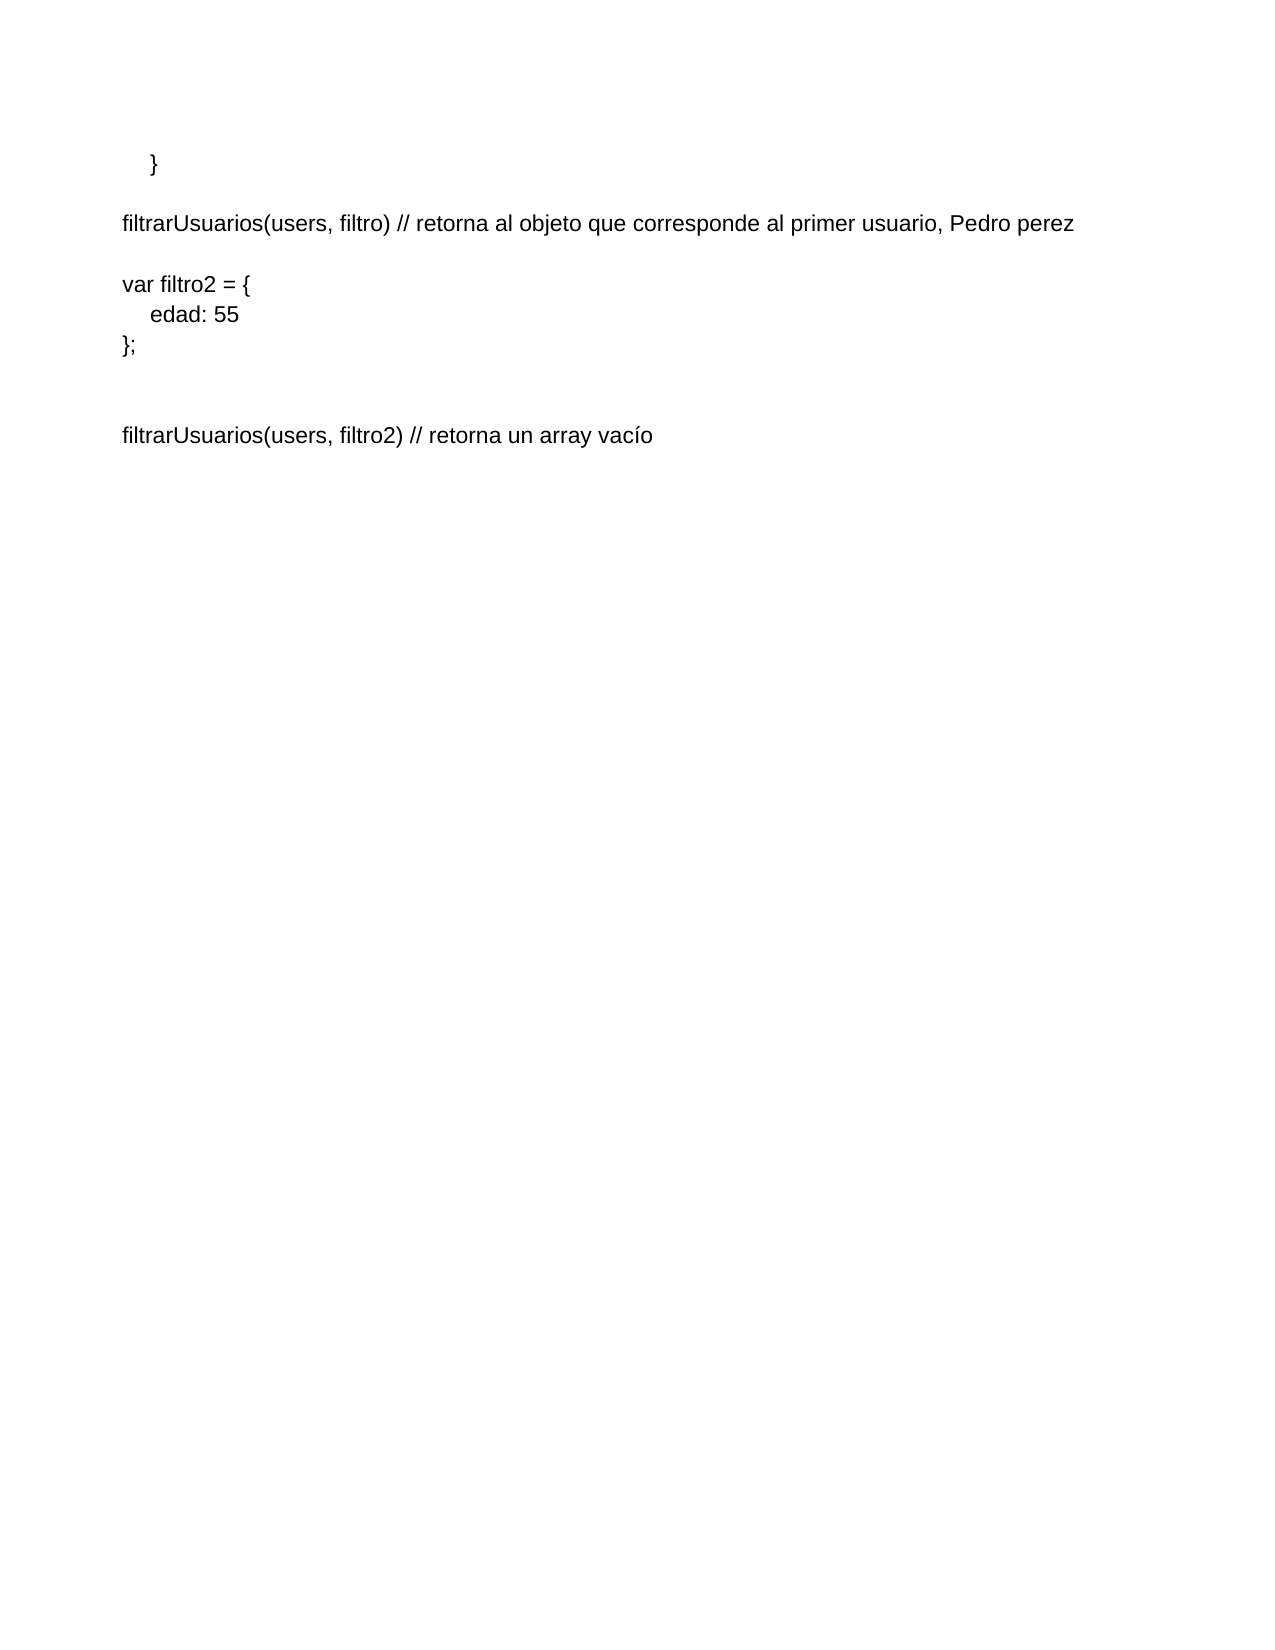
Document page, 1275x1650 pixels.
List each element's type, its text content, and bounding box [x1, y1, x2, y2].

text }; [122, 331, 1172, 358]
text edad: 55 [122, 301, 1172, 327]
text var filtro2 = { [122, 271, 1172, 297]
text } [150, 150, 1125, 176]
text filtrarUsuarios(users, filtro) // retorna al objeto que corresponde al primer usuario, Pedro perez [122, 210, 1172, 237]
text filtrarUsuarios(users, filtro2) // retorna un array vacío [122, 422, 1172, 448]
